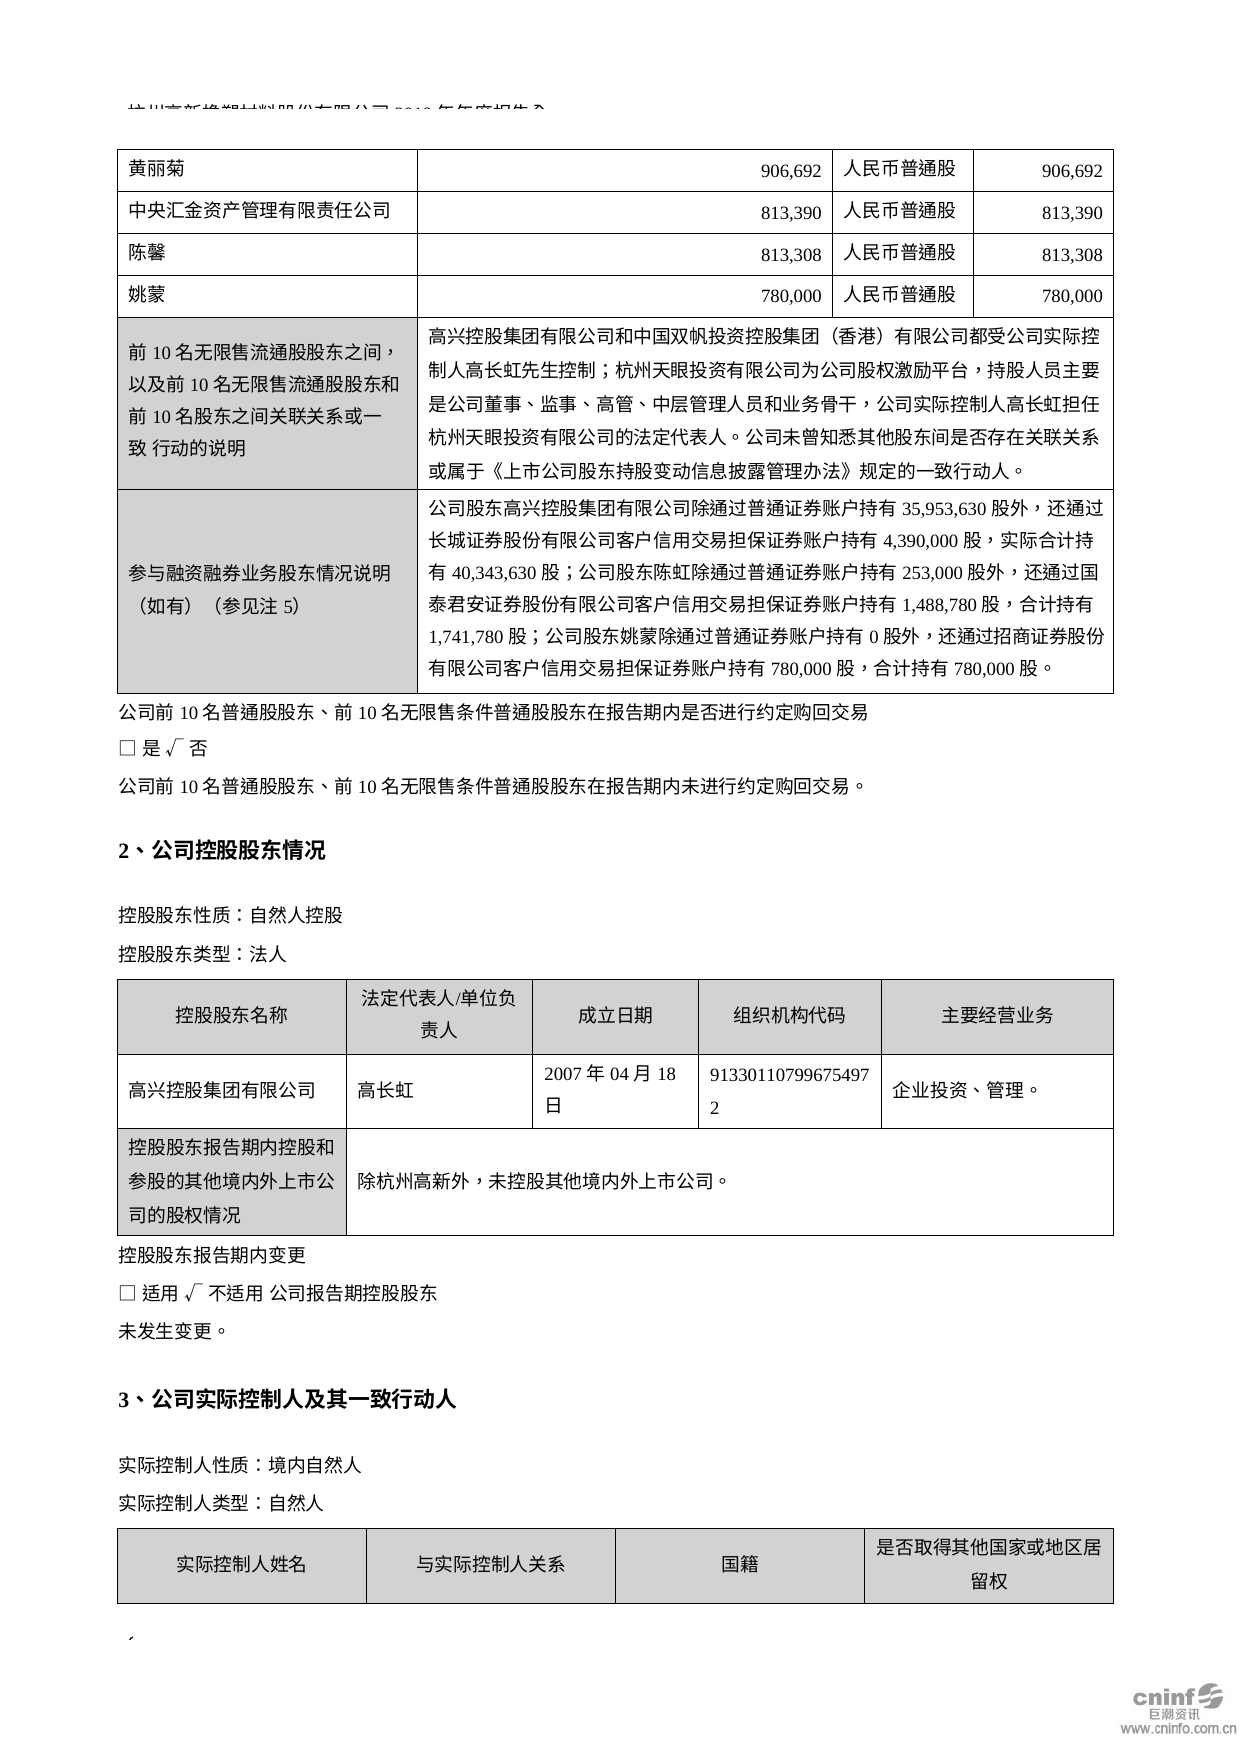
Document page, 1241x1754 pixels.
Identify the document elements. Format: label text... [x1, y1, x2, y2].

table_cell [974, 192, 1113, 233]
text 控股股东报告期内变更 [118, 1243, 1138, 1268]
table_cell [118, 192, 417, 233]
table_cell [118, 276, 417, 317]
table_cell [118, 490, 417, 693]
subtitle 3、公司实际控制人及其一致行动人 [118, 1384, 1138, 1414]
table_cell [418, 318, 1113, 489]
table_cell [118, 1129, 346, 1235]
text 控股股东性质：自然人控股 控股股东类型：法人 [118, 903, 345, 967]
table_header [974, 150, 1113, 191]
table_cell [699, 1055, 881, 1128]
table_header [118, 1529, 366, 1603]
text 公司前 10 名普通股股东、前 10 名无限售条件普通股股东在报告期内未进行约定购回交易。 [118, 773, 1138, 799]
picture [1115, 1680, 1240, 1737]
text 公司前 10 名普通股股东、前 10 名无限售条件普通股股东在报告期内是否进行约定购回交易 [118, 699, 1138, 725]
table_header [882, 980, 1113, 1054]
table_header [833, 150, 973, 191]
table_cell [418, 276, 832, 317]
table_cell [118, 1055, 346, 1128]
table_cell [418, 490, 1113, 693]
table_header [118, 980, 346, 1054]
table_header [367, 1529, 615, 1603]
text □ 适用 √ 不适用 公司报告期控股股东未发生变更。 [118, 1280, 439, 1344]
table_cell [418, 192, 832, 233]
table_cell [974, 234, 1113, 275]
text □ 是 √ 否 [118, 736, 1138, 761]
subtitle 2、公司控股股东情况 [118, 835, 1138, 865]
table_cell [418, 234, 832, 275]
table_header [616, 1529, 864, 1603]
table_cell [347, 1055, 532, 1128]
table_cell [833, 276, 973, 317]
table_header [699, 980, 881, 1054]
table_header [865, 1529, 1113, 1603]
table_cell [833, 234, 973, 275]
text 实际控制人性质：境内自然人 实际控制人类型：自然人 [118, 1452, 364, 1516]
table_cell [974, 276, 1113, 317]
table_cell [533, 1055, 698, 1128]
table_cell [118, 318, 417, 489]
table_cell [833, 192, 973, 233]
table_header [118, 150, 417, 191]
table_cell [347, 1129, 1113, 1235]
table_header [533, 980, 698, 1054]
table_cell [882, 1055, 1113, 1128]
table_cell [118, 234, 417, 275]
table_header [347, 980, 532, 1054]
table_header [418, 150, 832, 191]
